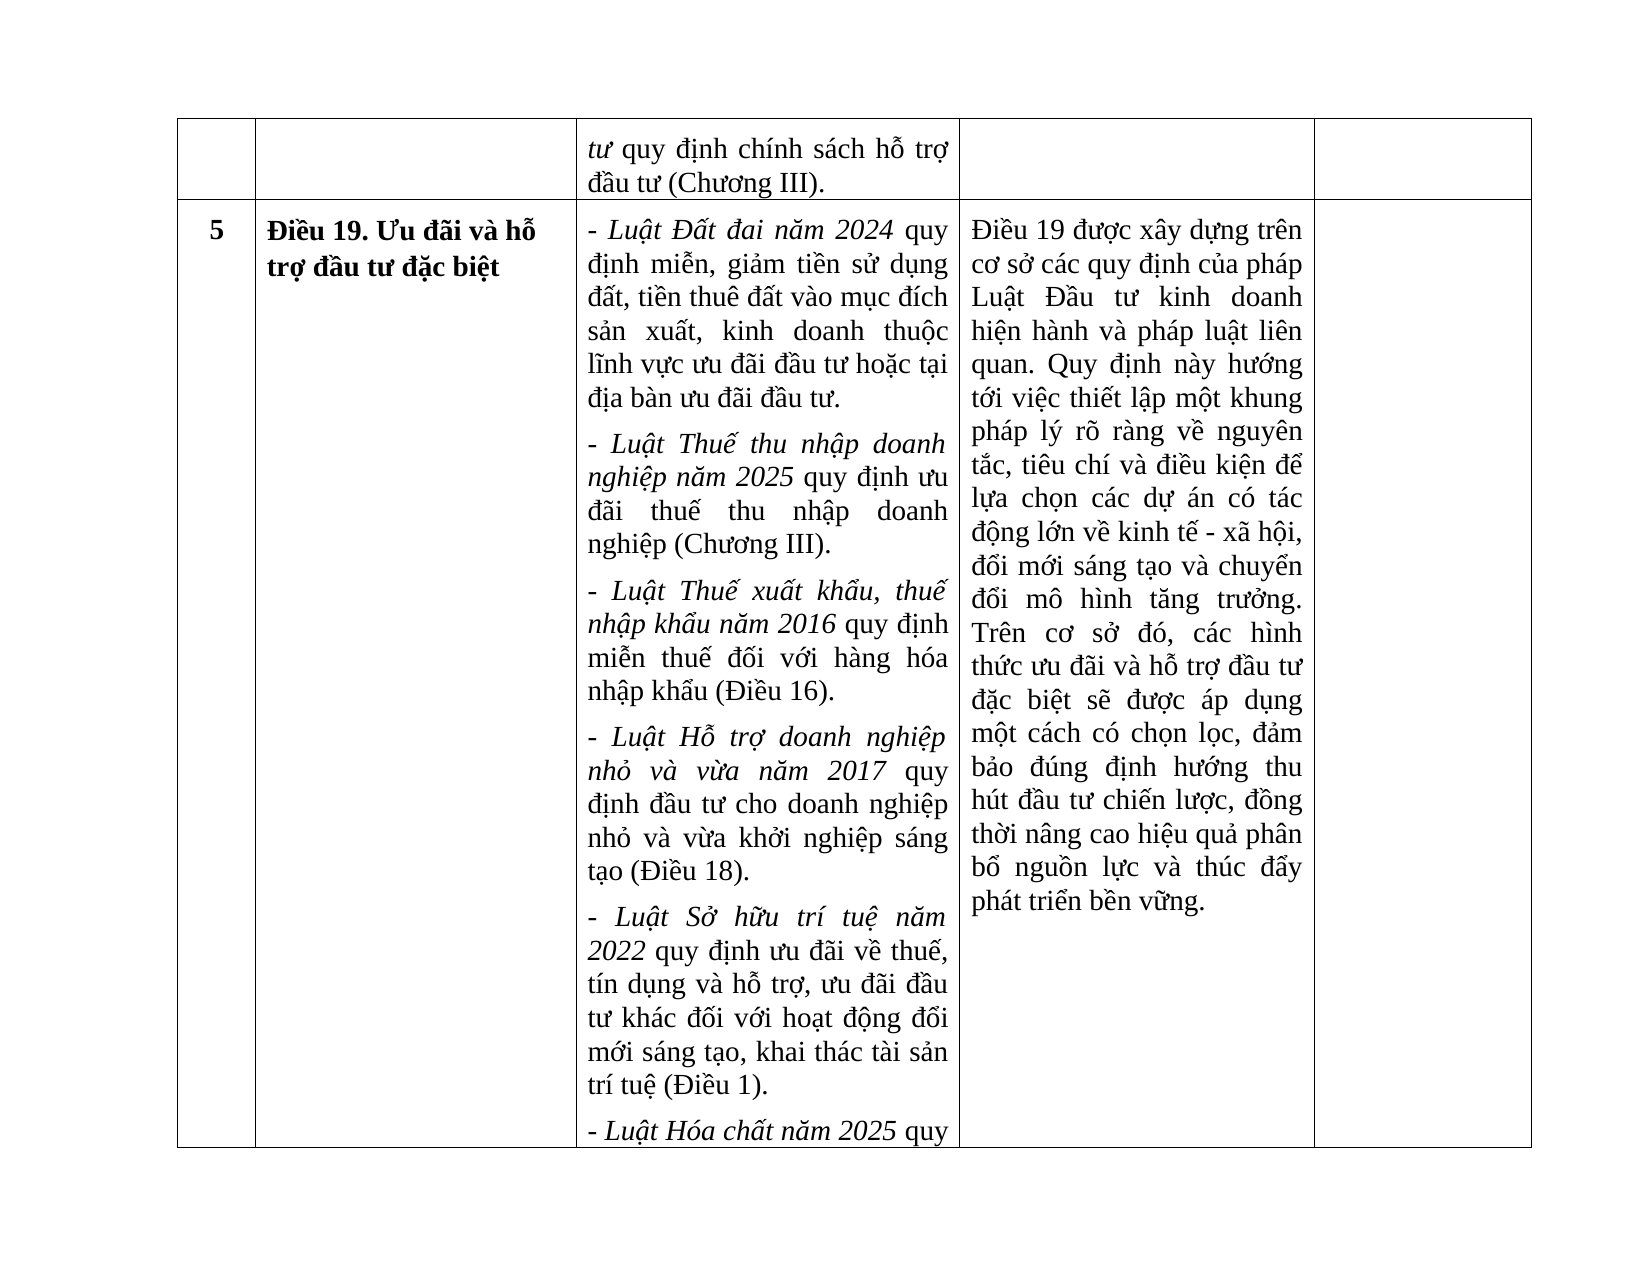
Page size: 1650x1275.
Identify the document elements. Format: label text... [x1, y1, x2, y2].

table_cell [256, 119, 576, 199]
table_cell 5 [178, 200, 255, 1147]
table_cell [577, 200, 959, 1147]
table_cell [1315, 200, 1531, 1147]
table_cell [577, 119, 959, 199]
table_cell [960, 119, 1314, 199]
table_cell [960, 200, 1314, 1147]
table_cell [1315, 119, 1531, 199]
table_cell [256, 200, 576, 1147]
table_cell 4 [178, 119, 255, 199]
